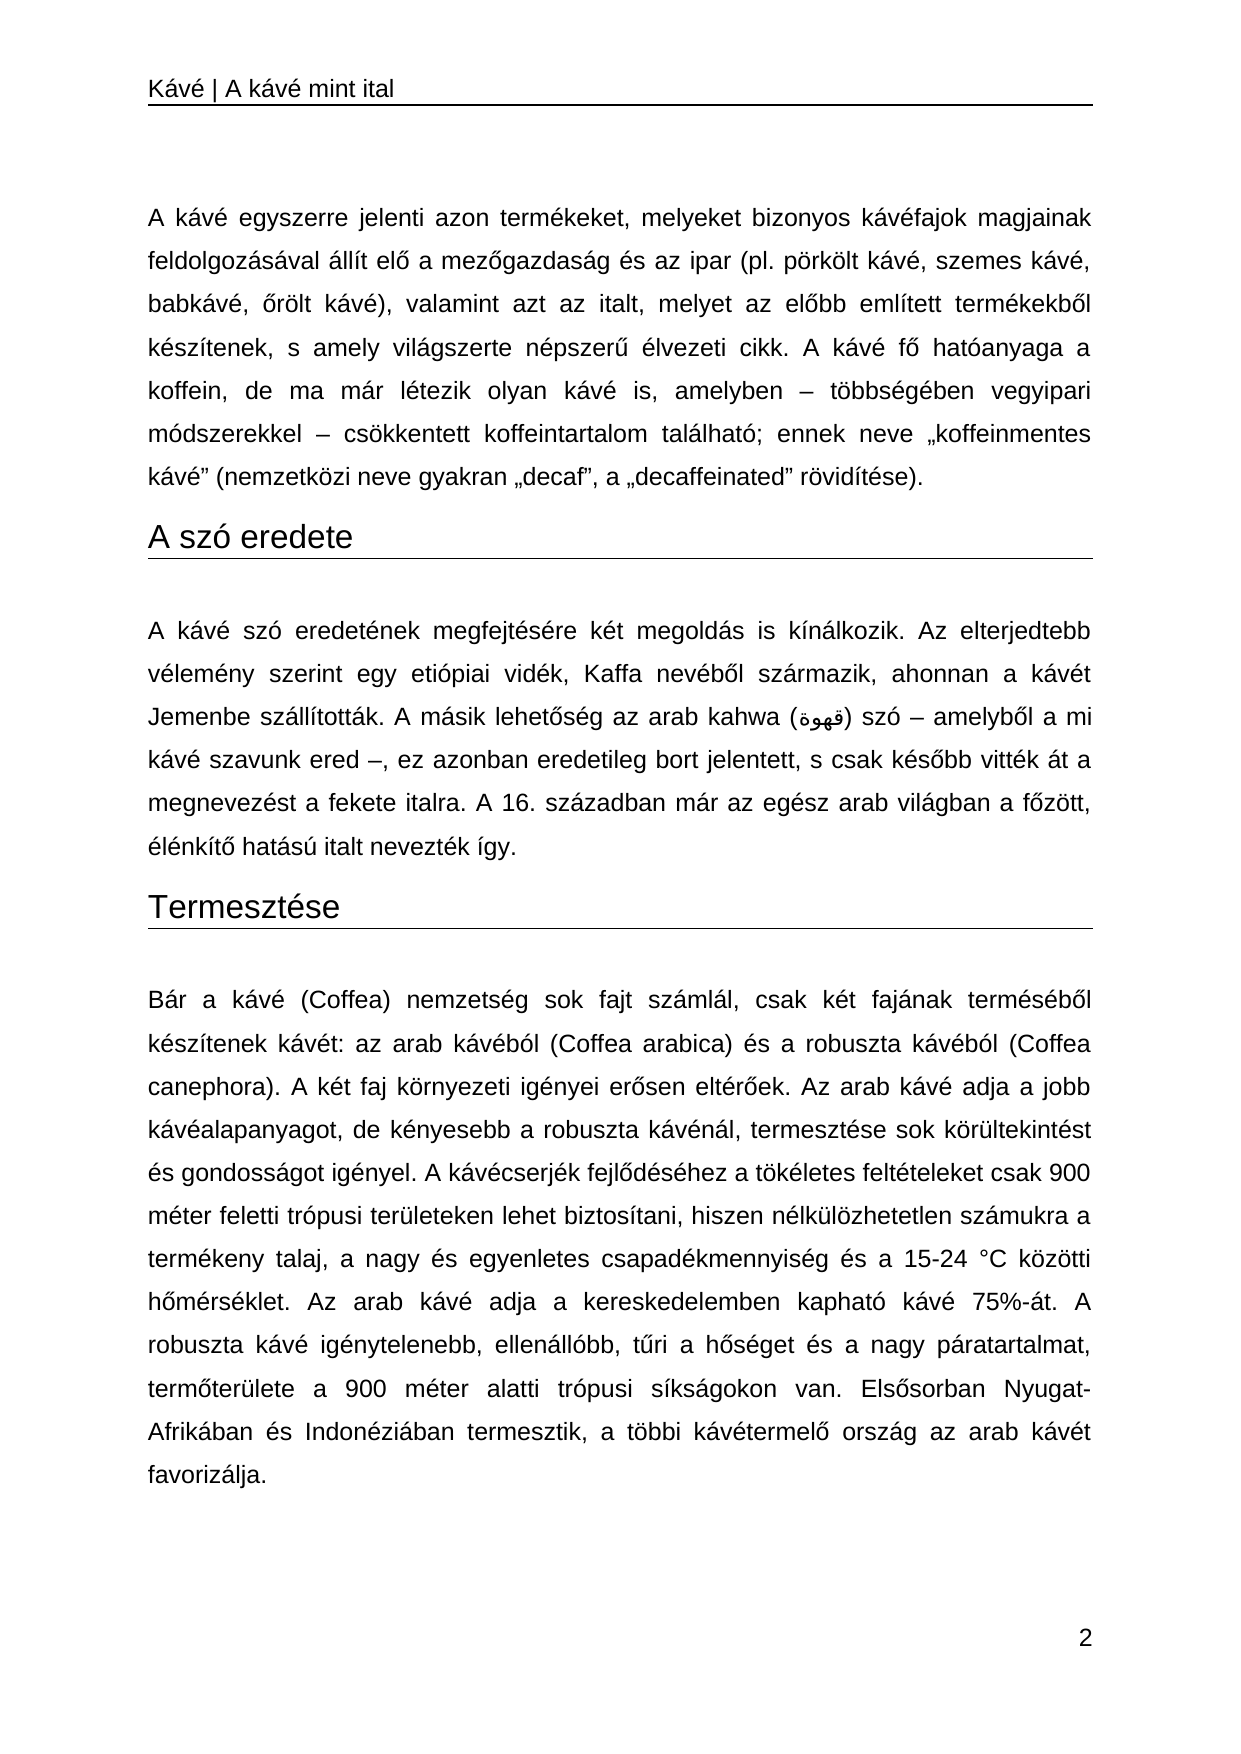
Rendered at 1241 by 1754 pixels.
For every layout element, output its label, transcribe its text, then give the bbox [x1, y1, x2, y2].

text A kávé egyszerre jelenti azon termékeket, melyeket bizonyos kávéfajok magjainak feldolgozásával állít elő a mezőgazdaság és az ipar (pl. pörkölt kávé, szemes kávé, babkávé, őrölt kávé), valamint azt az italt, melyet az előbb említett termékekből készítenek, s amely világszerte népszerű élvezeti cikk. A kávé fő hatóanyaga a koffein, de ma már létezik olyan kávé is, amelyben – többségében vegyipari módszerekkel – csökkentett koffeintartalom található; ennek neve „koffeinmentes kávé” (nemzetközi neve gyakran „decaf”, a „decaffeinated” rövidítése). [148, 203, 1093, 491]
subtitle Termesztése [148, 887, 1093, 928]
subtitle A szó eredete [148, 518, 1093, 558]
text Bár a kávé (Coffea) nemzetség sok fajt számlál, csak két fajának terméséből készítenek kávét: az arab kávéból (Coffea arabica) és a robuszta kávéból (Coffea canephora). A két faj környezeti igényei erősen eltérőek. Az arab kávé adja a jobb kávéalapanyagot, de kényesebb a robuszta kávénál, termesztése sok körültekintést és gondosságot igényel. A kávécserjék fejlődéséhez a tökéletes feltételeket csak 900 méter feletti trópusi területeken lehet biztosítani, hiszen nélkülözhetetlen számukra a termékeny talaj, a nagy és egyenletes csapadékmennyiség és a 15-24 °C közötti hőmérséklet. Az arab kávé adja a kereskedelemben kapható kávé 75%-át. A robuszta kávé igénytelenebb, ellenállóbb, tűri a hőséget és a nagy páratartalmat, termőterülete a 900 méter alatti trópusi síkságokon van. Elsősorban Nyugat-Afrikában és Indonéziában termesztik, a többi kávétermelő ország az arab kávét favorizálja. [148, 985, 1093, 1488]
text A kávé szó eredetének megfejtésére két megoldás is kínálkozik. Az elterjedtebb vélemény szerint egy etiópiai vidék, Kaffa nevéből származik, ahonnan a kávét Jemenbe szállították. A másik lehetőség az arab kahwa (قهوة) szó – amelyből a mi kávé szavunk ered –, ez azonban eredetileg bort jelentett, s csak később vitték át a megnevezést a fekete italra. A 16. században már az egész arab világban a főzött, élénkítő hatású italt nevezték így. [148, 616, 1093, 860]
